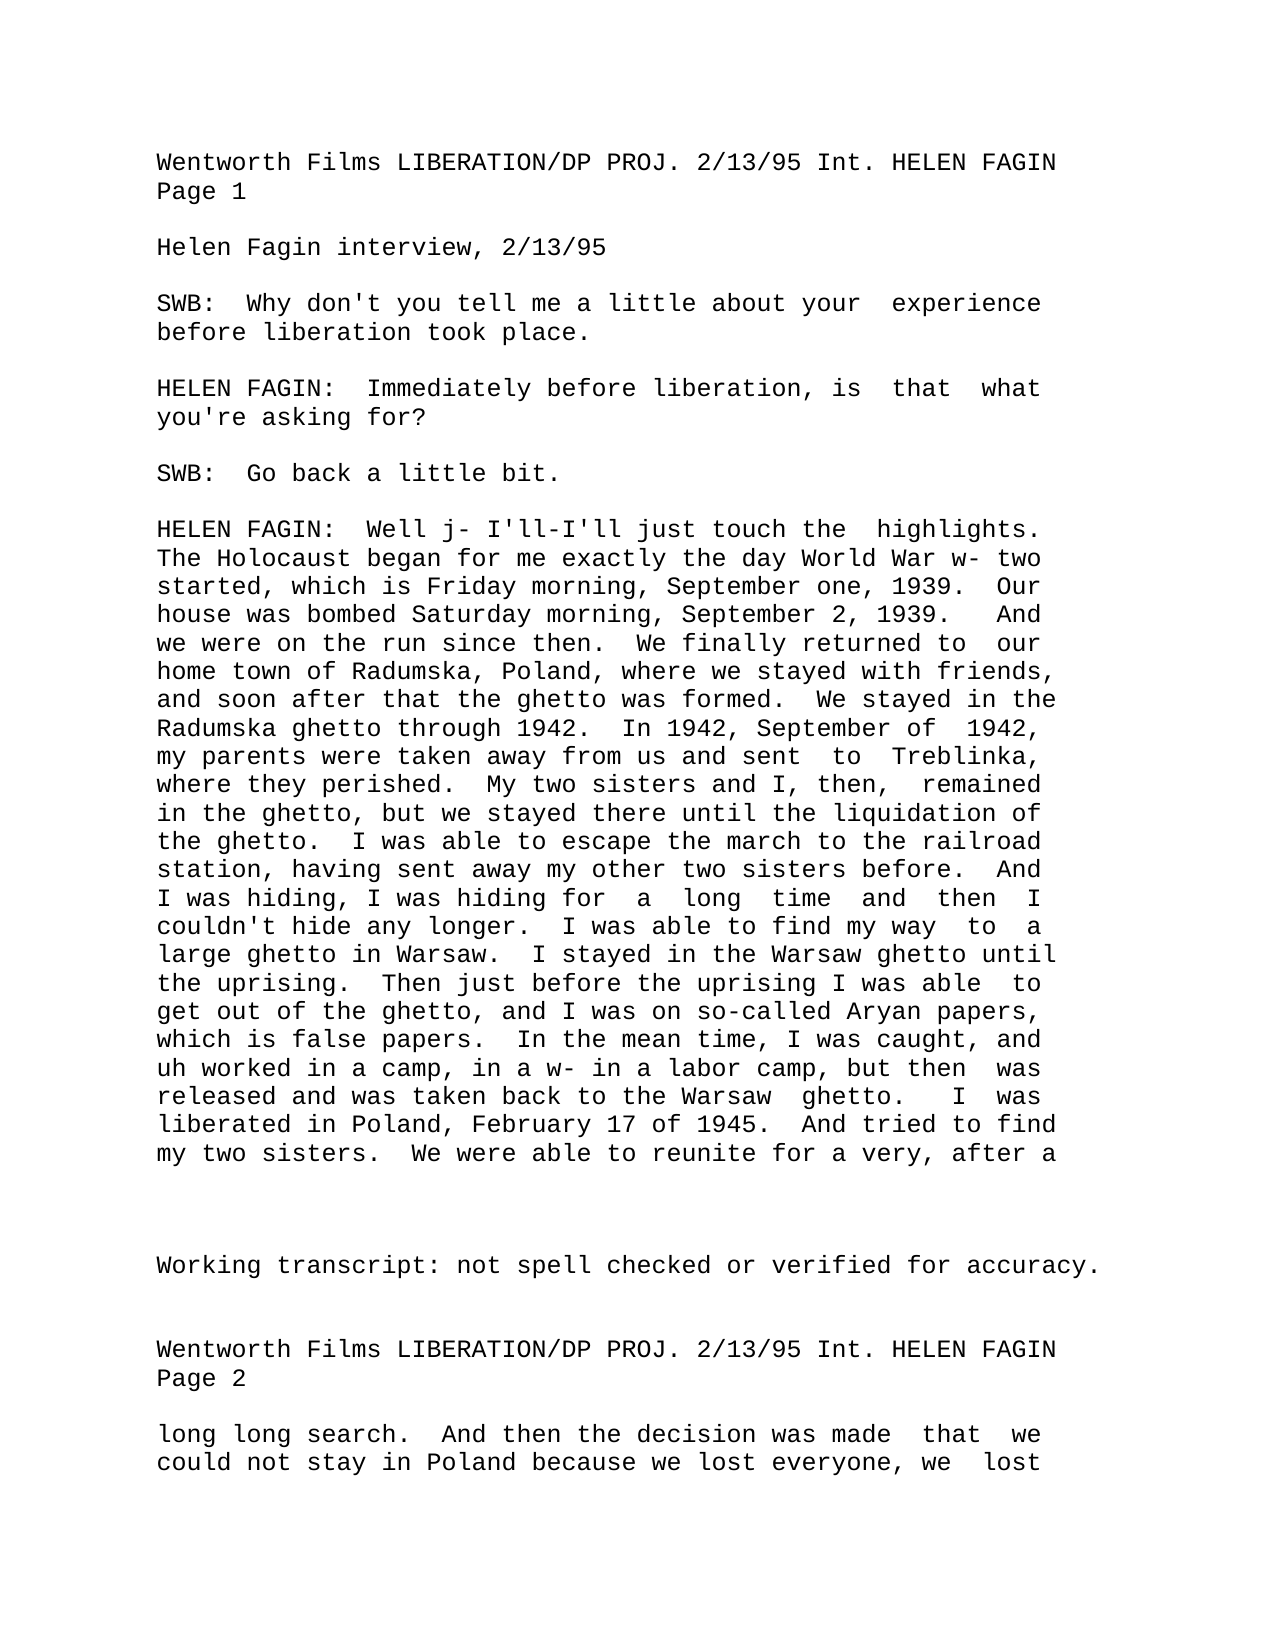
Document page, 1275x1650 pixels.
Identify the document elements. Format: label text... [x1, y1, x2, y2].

text my parents were taken away from us and sent to Treblinka, [156, 747, 1118, 775]
text HELEN FAGIN: Well j- I'll-I'll just touch the highlights. [156, 520, 1118, 549]
text long long search. And then the decision was made that we [156, 1429, 1118, 1458]
text Radumska ghetto through 1942. In 1942, September of 1942, [156, 719, 1118, 747]
text HELEN FAGIN: Immediately before liberation, is that what [156, 378, 1118, 406]
text the uprising. Then just before the uprising I was able to [156, 974, 1118, 1002]
text get out of the ghetto, and I was on so-called Aryan papers, [156, 1002, 1118, 1030]
text started, which is Friday morning, September one, 1939. Our [156, 577, 1118, 605]
text could not stay in Poland because we lost everyone, we lost [156, 1458, 1118, 1486]
text we were on the run since then. We finally returned to our [156, 634, 1118, 662]
text large ghetto in Warsaw. I stayed in the Warsaw ghetto until [156, 945, 1118, 974]
text I was hiding, I was hiding for a long time and then I [156, 889, 1118, 917]
text liberated in Poland, February 17 of 1945. And tried to find [156, 1115, 1118, 1144]
text my two sisters. We were able to reunite for a very, after a [156, 1144, 1118, 1172]
text house was bombed Saturday morning, September 2, 1939. And [156, 605, 1118, 634]
text home town of Radumska, Poland, where we stayed with friends, [156, 662, 1118, 690]
text station, having sent away my other two sisters before. And [156, 860, 1118, 889]
text Wentworth Films LIBERATION/DP PROJ. 2/13/95 Int. HELEN FAGIN Page 2 [156, 1344, 1118, 1401]
text the ghetto. I was able to escape the march to the railroad [156, 832, 1118, 860]
text The Holocaust began for me exactly the day World War w- two [156, 549, 1118, 577]
text and soon after that the ghetto was formed. We stayed in the [156, 690, 1118, 719]
text in the ghetto, but we stayed there until the liquidation of [156, 804, 1118, 832]
text SWB: Why don't you tell me a little about your experience [156, 292, 1118, 321]
text you're asking for? [156, 406, 1118, 434]
text Helen Fagin interview, 2/13/95 [156, 235, 1118, 264]
text before liberation took place. [156, 321, 1118, 349]
text released and was taken back to the Warsaw ghetto. I was [156, 1087, 1118, 1115]
text uh worked in a camp, in a w- in a labor camp, but then was [156, 1059, 1118, 1087]
text SWB: Go back a little bit. [156, 463, 1118, 492]
text Wentworth Films LIBERATION/DP PROJ. 2/13/95 Int. HELEN FAGIN Page 1 [156, 150, 1118, 207]
text where they perished. My two sisters and I, then, remained [156, 775, 1118, 804]
text couldn't hide any longer. I was able to find my way to a [156, 917, 1118, 945]
text Working transcript: not spell checked or verified for accuracy. [156, 1258, 1118, 1287]
text which is false papers. In the mean time, I was caught, and [156, 1030, 1118, 1059]
